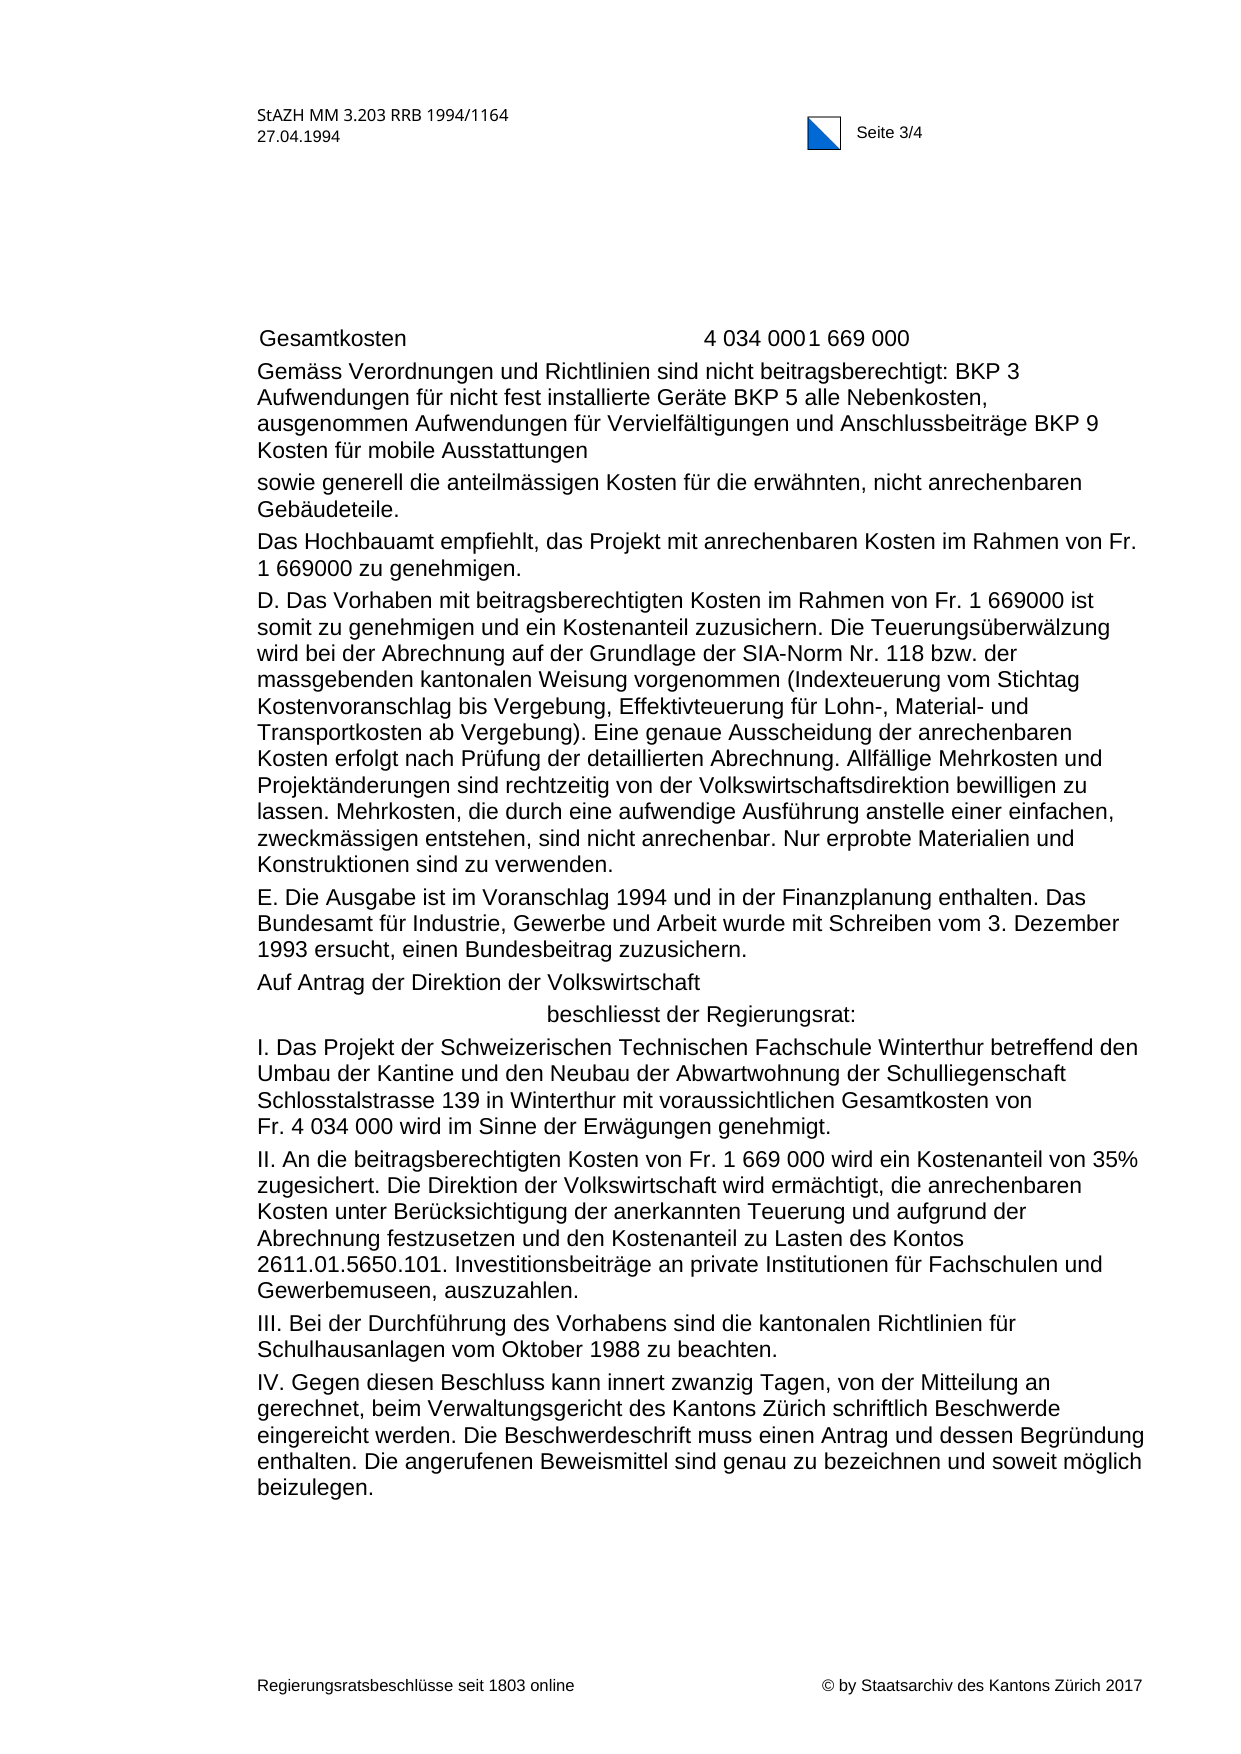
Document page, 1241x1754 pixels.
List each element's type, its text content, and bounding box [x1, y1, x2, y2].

picture [806, 115, 842, 151]
text sowie generell die anteilmässigen Kosten für die erwähnten, nicht anrechenbaren Gebäudeteile. [257, 469, 1146, 522]
table_cell 1 669 000 [807, 319, 911, 351]
text Das Hochbauamt empfiehlt, das Projekt mit anrechenbaren Kosten im Rahmen von Fr. 1 669000 zu genehmigen. [257, 528, 1146, 581]
table_cell Gesamtkosten [258, 319, 681, 351]
text IV. Gegen diesen Beschluss kann innert zwanzig Tagen, von der Mitteilung an gerechnet, beim Verwaltungsgericht des Kantons Zürich schriftlich Beschwerde eingereicht werden. Die Beschwerdeschrift muss einen Antrag und dessen Begründung enthalten. Die angerufenen Beweismittel sind genau zu bezeichnen und soweit möglich beizulegen. [257, 1369, 1146, 1501]
text beschliesst der Regierungsrat: [257, 1001, 1146, 1028]
table_cell 4 034 000 [681, 319, 807, 351]
text Gemäss Verordnungen und Richtlinien sind nicht beitragsberechtigt: BKP 3 Aufwendungen für nicht fest installierte Geräte BKP 5 alle Nebenkosten, ausgenommen Aufwendungen für Vervielfältigungen und Anschlussbeiträge BKP 9 Kosten für mobile Ausstattungen [257, 358, 1146, 463]
text III. Bei der Durchführung des Vorhabens sind die kantonalen Richtlinien für Schulhausanlagen vom Oktober 1988 zu beachten. [257, 1310, 1146, 1363]
text II. An die beitragsberechtigten Kosten von Fr. 1 669 000 wird ein Kostenanteil von 35% zugesichert. Die Direktion der Volkswirtschaft wird ermächtigt, die anrechenbaren Kosten unter Berücksichtigung der anerkannten Teuerung und aufgrund der Abrechnung festzusetzen und den Kostenanteil zu Lasten des Kontos 2611.01.5650.101. Investitionsbeiträge an private Institutionen für Fachschulen und Gewerbemuseen, auszuzahlen. [257, 1146, 1146, 1304]
text D. Das Vorhaben mit beitragsberechtigten Kosten im Rahmen von Fr. 1 669000 ist somit zu genehmigen und ein Kostenanteil zuzusichern. Die Teuerungsüberwälzung wird bei der Abrechnung auf der Grundlage der SIA-Norm Nr. 118 bzw. der massgebenden kantonalen Weisung vorgenommen (Indexteuerung vom Stichtag Kostenvoranschlag bis Vergebung, Effektivteuerung für Lohn-, Material- und Transportkosten ab Vergebung). Eine genaue Ausscheidung der anrechenbaren Kosten erfolgt nach Prüfung der detaillierten Abrechnung. Allfällige Mehrkosten und Projektänderungen sind rechtzeitig von der Volkswirtschaftsdirektion bewilligen zu lassen. Mehrkosten, die durch eine aufwendige Ausführung anstelle einer einfachen, zweckmässigen entstehen, sind nicht anrechenbar. Nur erprobte Materialien und Konstruktionen sind zu verwenden. [257, 587, 1146, 877]
text E. Die Ausgabe ist im Voranschlag 1994 und in der Finanzplanung enthalten. Das Bundesamt für Industrie, Gewerbe und Arbeit wurde mit Schreiben vom 3. Dezember 1993 ersucht, einen Bundesbeitrag zuzusichern. [257, 883, 1146, 962]
text I. Das Projekt der Schweizerischen Technischen Fachschule Winterthur betreffend den Umbau der Kantine und den Neubau der Abwartwohnung der Schulliegenschaft Schlosstalstrasse 139 in Winterthur mit voraussichtlichen Gesamtkosten von Fr. 4 034 000 wird im Sinne der Erwägungen genehmigt. [257, 1034, 1146, 1139]
text Auf Antrag der Direktion der Volkswirtschaft [257, 969, 1146, 995]
